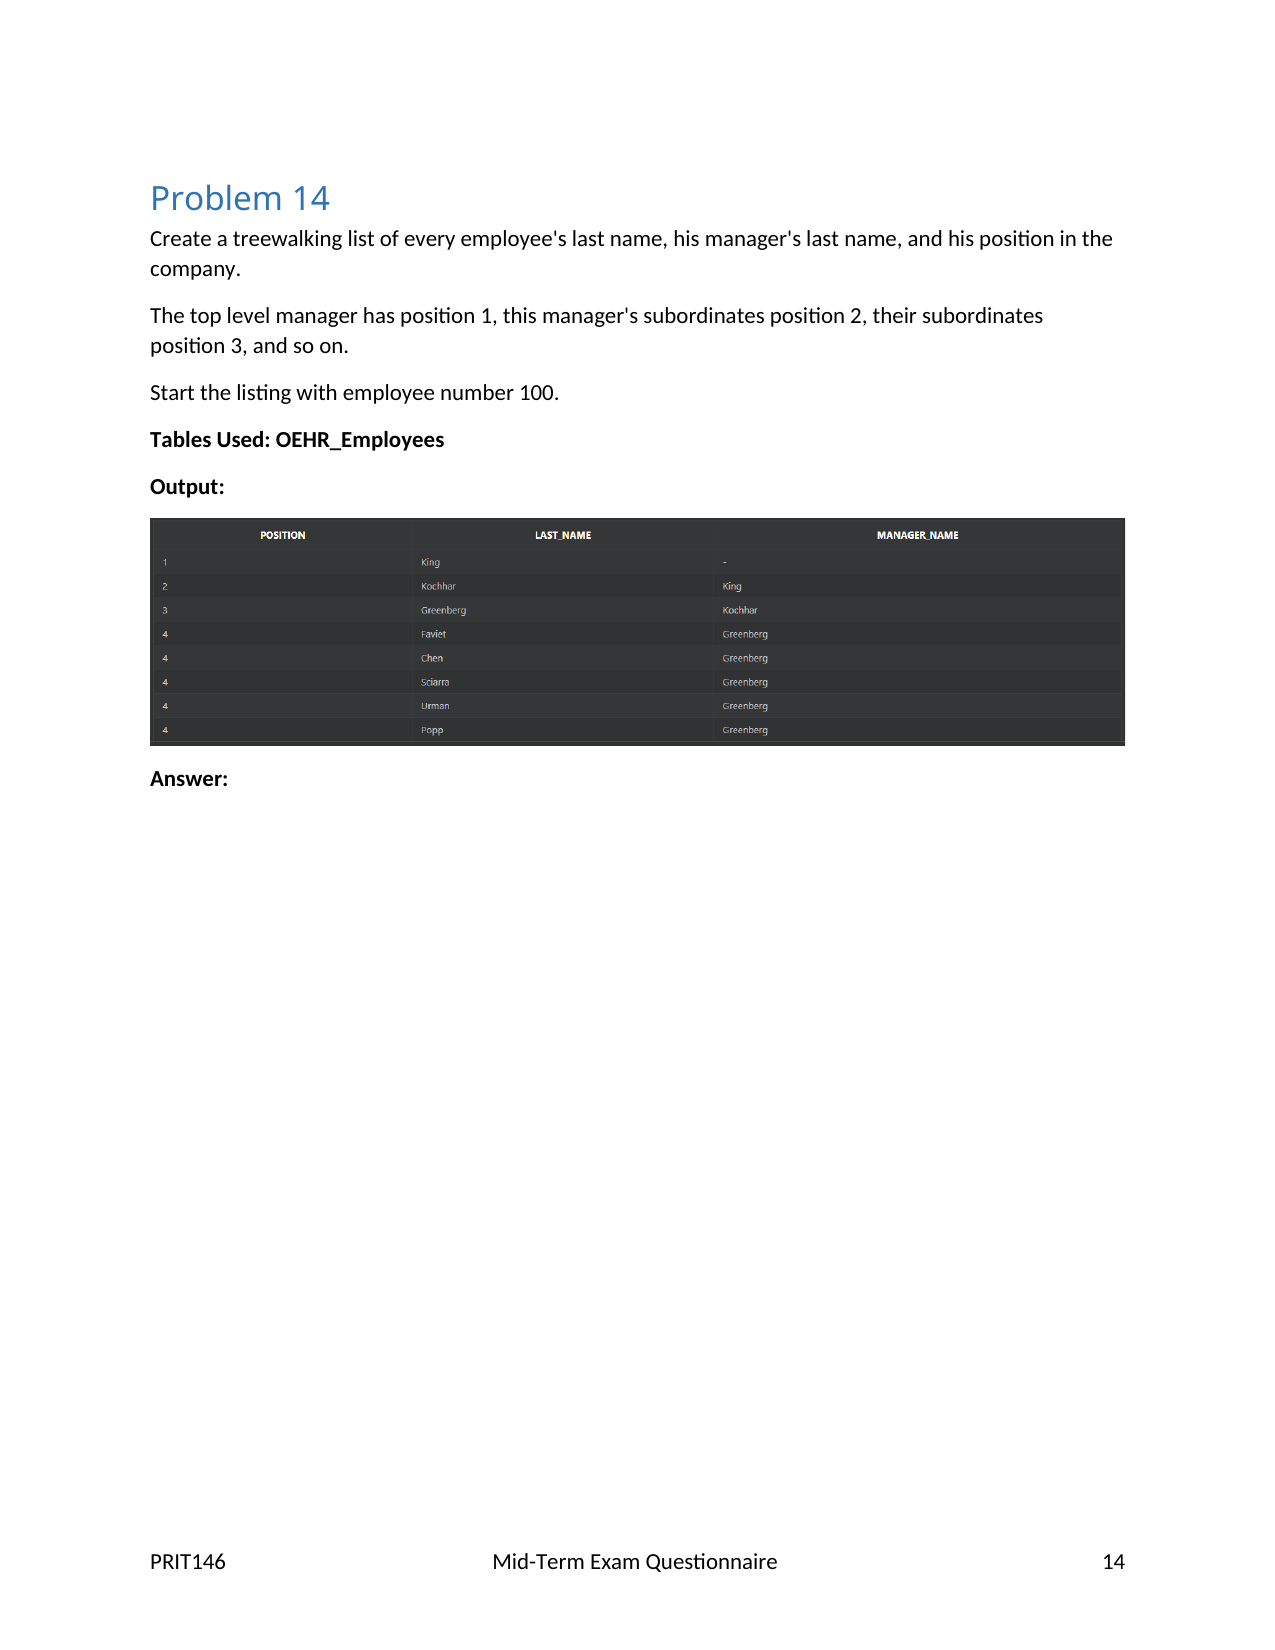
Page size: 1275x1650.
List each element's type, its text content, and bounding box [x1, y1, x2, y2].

text Start the listing with employee number 100. [150, 378, 1125, 406]
text Tables Used: OEHR_Employees [150, 425, 1125, 453]
picture [150, 518, 1125, 746]
subtitle Problem 14 [150, 175, 1125, 220]
text Output: [150, 472, 1125, 500]
text Create a treewalking list of every employee's last name, his manager's last name, and his position in the company. [150, 224, 1125, 282]
text Answer: [150, 764, 1125, 792]
text The top level manager has position 1, this manager's subordinates position 2, their subordinates position 3, and so on. [150, 301, 1125, 359]
